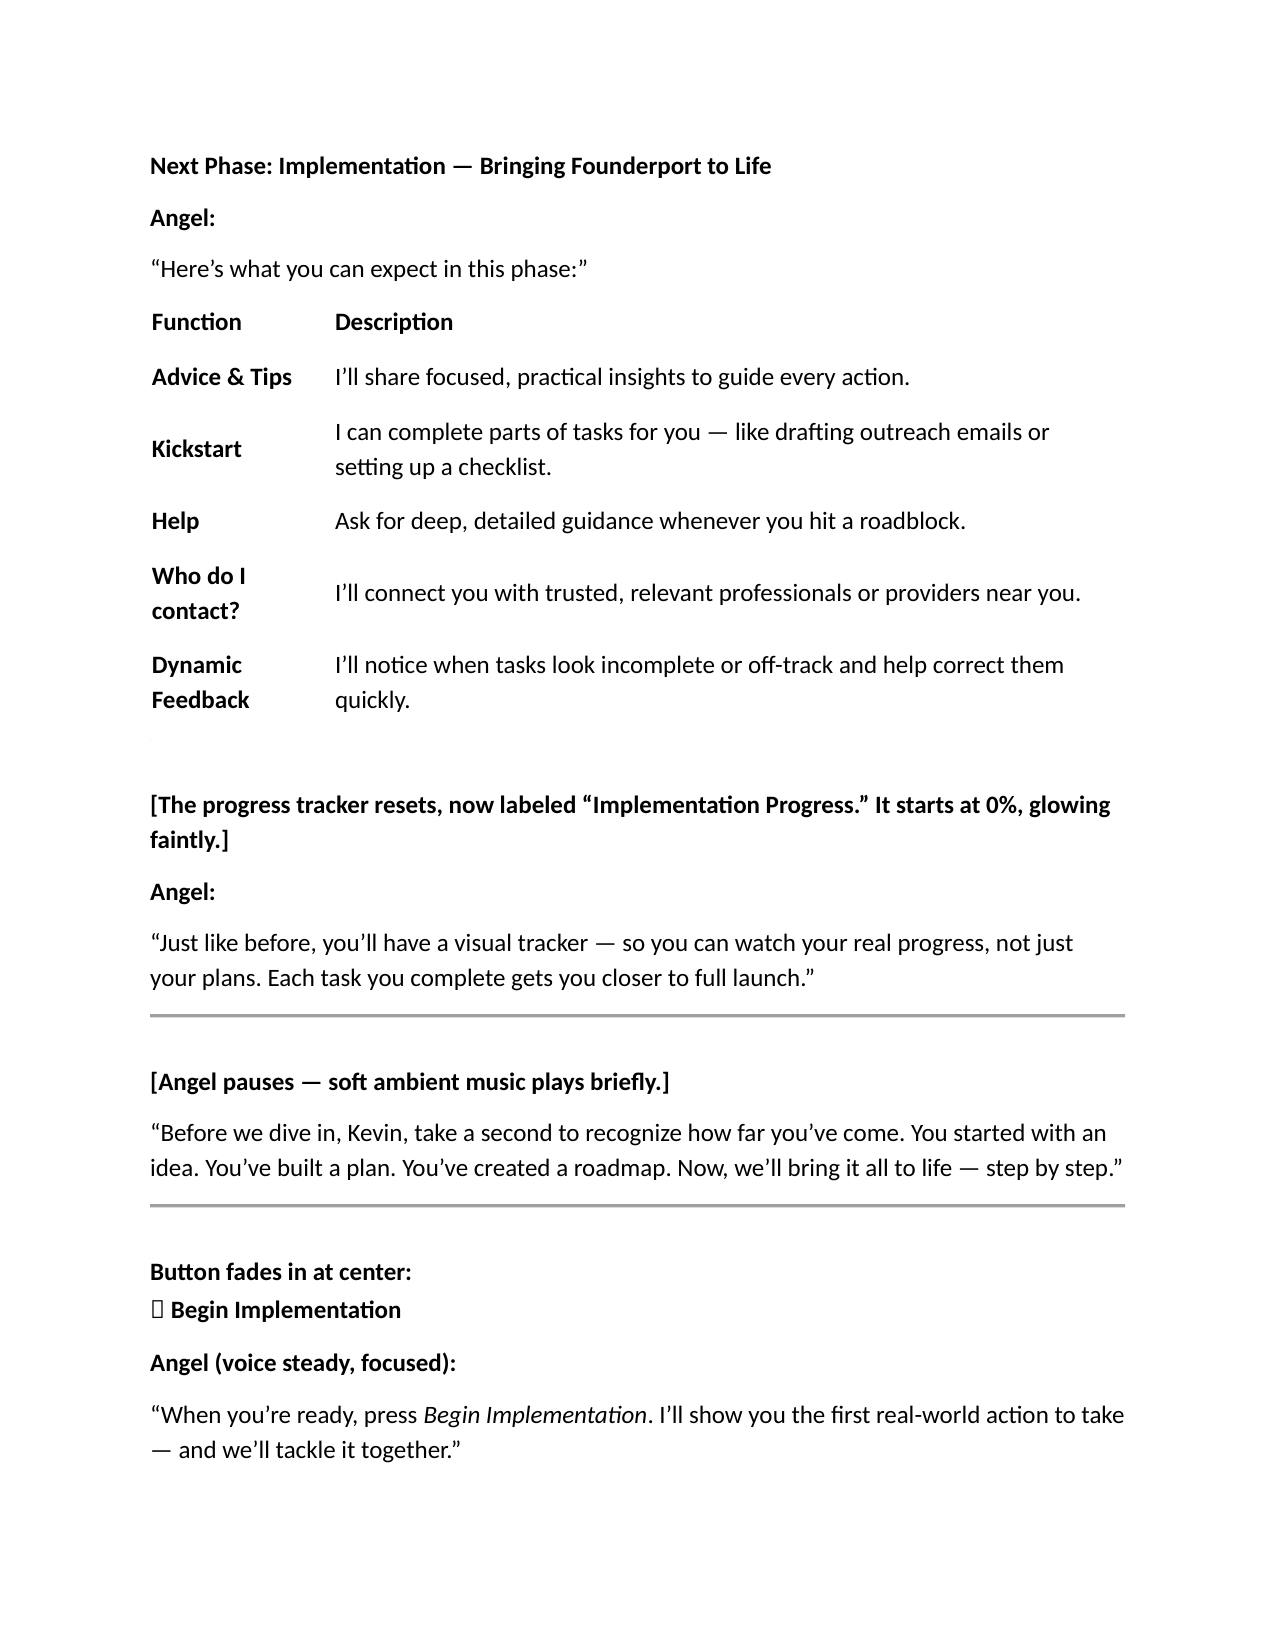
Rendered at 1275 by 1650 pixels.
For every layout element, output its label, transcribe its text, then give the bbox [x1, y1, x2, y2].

text Next Phase: Implementation — Bringing Founderport to Life [150, 150, 1125, 181]
text Angel (voice steady, focused): [150, 1347, 1125, 1378]
table_cell Kickstart [150, 414, 333, 504]
text [The progress tracker resets, now labeled “Implementation Progress.” It starts at 0%, glowing faintly.] [150, 789, 1125, 855]
text Angel: [150, 876, 1125, 906]
text “When you’re ready, press Begin Implementation. I’ll show you the first real-world action to take — and we’ll tackle it together.” [150, 1399, 1125, 1464]
text “Before we dive in, Kevin, take a second to recognize how far you’ve come. You started with an idea. You’ve built a plan. You’ve created a roadmap. Now, we’ll bring it all to life — step by step.” [150, 1117, 1125, 1183]
table_cell I’ll connect you with trusted, relevant professionals or providers near you. [333, 558, 1125, 648]
table_cell Ask for deep, detailed guidance whenever you hit a roadblock. [333, 504, 1125, 558]
table_cell Dynamic Feedback [150, 648, 333, 737]
table_cell I’ll notice when tasks look incomplete or off-track and help correct them quickly. [333, 648, 1125, 737]
table_cell Advice & Tips [150, 360, 333, 414]
table_cell Who do I contact? [150, 558, 333, 648]
table_cell Help [150, 504, 333, 558]
text [Angel pauses — soft ambient music plays briefly.] [150, 1066, 1125, 1096]
table_cell I’ll share focused, practical insights to guide every action. [333, 360, 1125, 414]
table_header Function [150, 305, 333, 359]
table_header Description [333, 305, 1125, 359]
text “Just like before, you’ll have a visual tracker — so you can watch your real progress, not just your plans. Each task you complete gets you closer to full launch.” [150, 927, 1125, 993]
text Button fades in at center: 🚀 Begin Implementation [150, 1256, 1125, 1326]
table_cell I can complete parts of tasks for you — like drafting outreach emails or setting up a checklist. [333, 414, 1125, 504]
text Angel: [150, 202, 1125, 232]
text “Here’s what you can expect in this phase:” [150, 253, 1125, 284]
